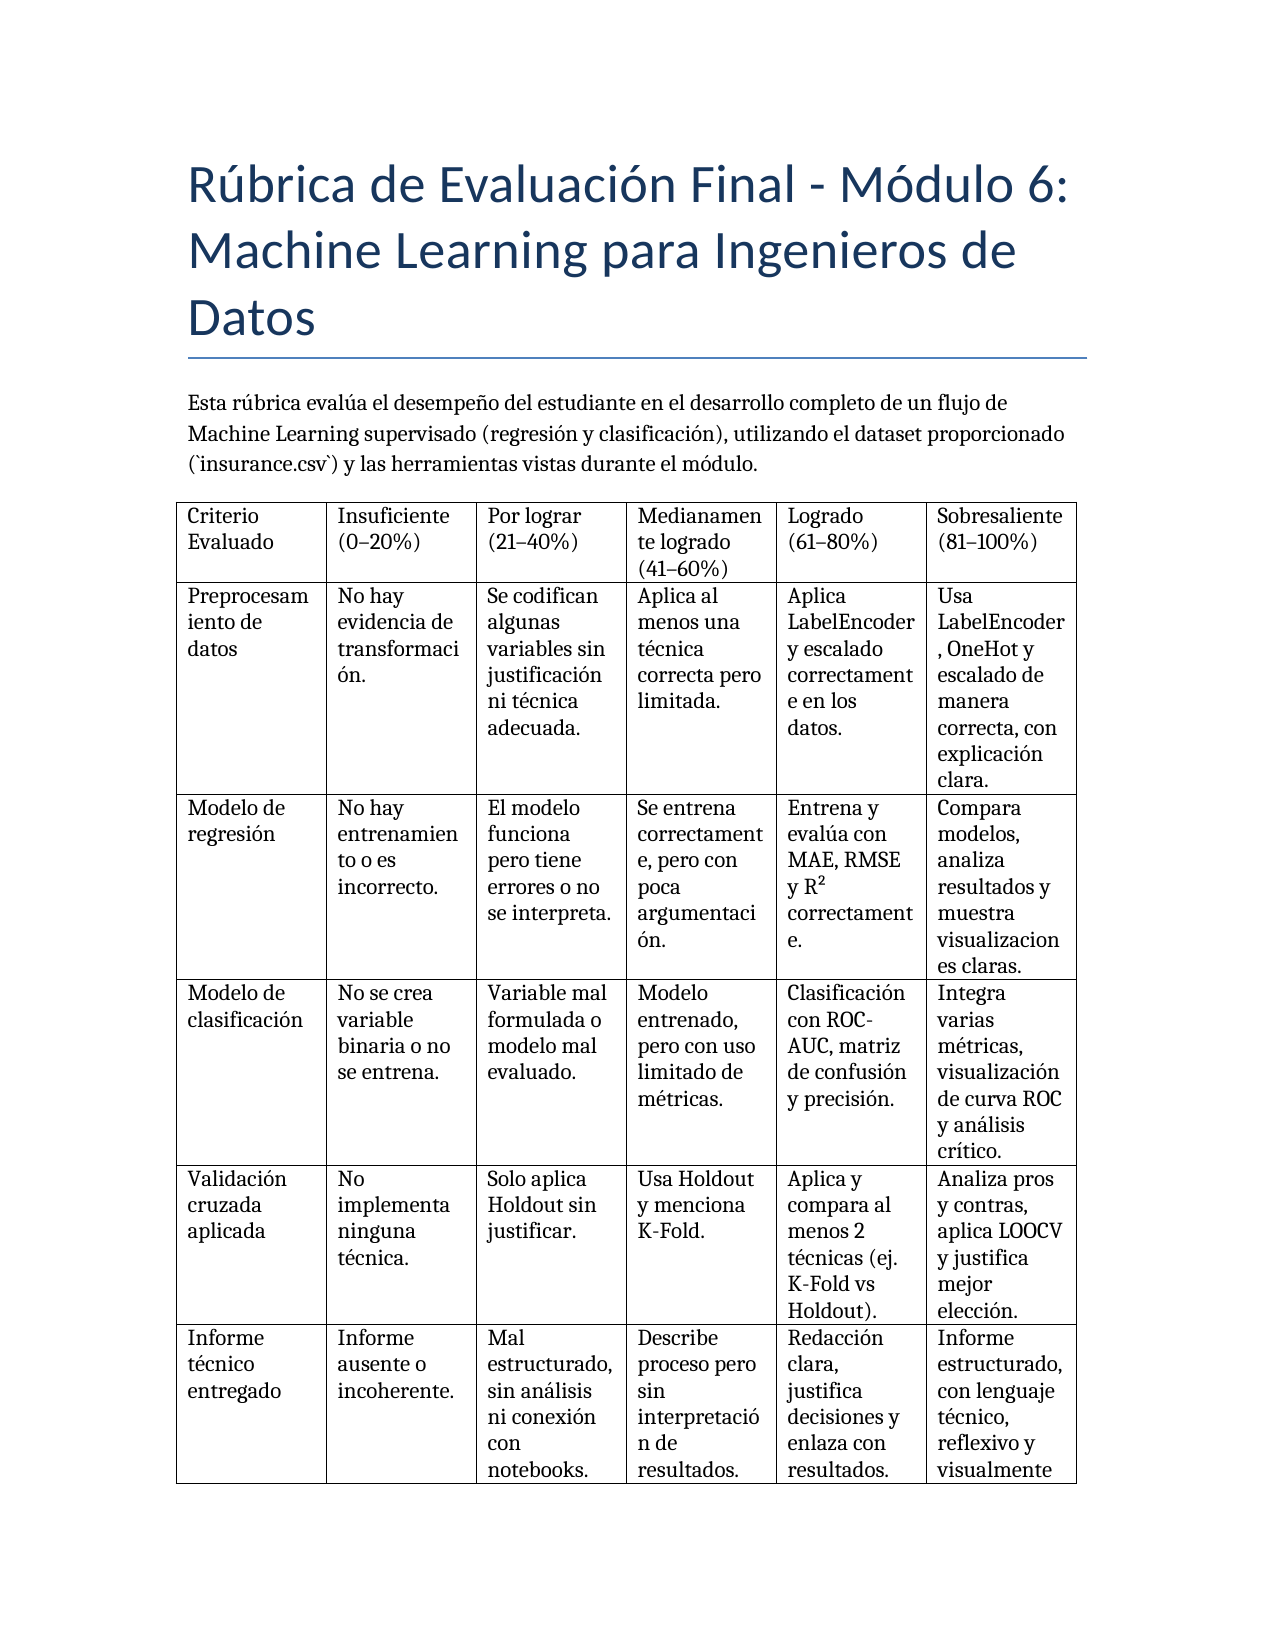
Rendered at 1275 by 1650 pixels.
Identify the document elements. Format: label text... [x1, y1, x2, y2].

table_cell Aplica LabelEncoder y escalado correctamente en los datos. [777, 583, 926, 793]
text Esta rúbrica evalúa el desempeño del estudiante en el desarrollo completo de un flujo de Machine Learning supervisado (regresión y clasificación), utilizando el dataset proporcionado (`insurance.csv`) y las herramientas vistas durante el módulo. [187, 390, 1087, 477]
table_header Por lograr (21–40%) [477, 503, 626, 582]
table_cell Integra varias métricas, visualización de curva ROC y análisis crítico. [927, 980, 1076, 1164]
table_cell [627, 1325, 776, 1483]
table_cell No hay evidencia de transformación. [327, 583, 476, 793]
table_cell No implementa ninguna técnica. [327, 1166, 476, 1324]
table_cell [777, 1325, 926, 1483]
table_cell Se entrena correctamente, pero con poca argumentación. [627, 795, 776, 979]
table_cell Aplica y compara al menos 2 técnicas (ej. K-Fold vs Holdout). [777, 1166, 926, 1324]
table_header Medianamente logrado (41–60%) [627, 503, 776, 582]
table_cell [327, 1325, 476, 1483]
table_cell Clasificación con ROC-AUC, matriz de confusión y precisión. [777, 980, 926, 1164]
table_header Criterio Evaluado [177, 503, 326, 582]
table_cell Se codifican algunas variables sin justificación ni técnica adecuada. [477, 583, 626, 793]
table_cell Preprocesamiento de datos [177, 583, 326, 793]
table_cell Aplica al menos una técnica correcta pero limitada. [627, 583, 776, 793]
table_cell Variable mal formulada o modelo mal evaluado. [477, 980, 626, 1164]
table_cell Validación cruzada aplicada [177, 1166, 326, 1324]
table_cell Analiza pros y contras, aplica LOOCV y justifica mejor elección. [927, 1166, 1076, 1324]
table_cell No hay entrenamiento o es incorrecto. [327, 795, 476, 979]
table_cell El modelo funciona pero tiene errores o no se interpreta. [477, 795, 626, 979]
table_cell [927, 1325, 1076, 1483]
table_cell Modelo de regresión [177, 795, 326, 979]
table_cell Usa LabelEncoder, OneHot y escalado de manera correcta, con explicación clara. [927, 583, 1076, 793]
table_cell Modelo entrenado, pero con uso limitado de métricas. [627, 980, 776, 1164]
table_header Logrado (61–80%) [777, 503, 926, 582]
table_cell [477, 1325, 626, 1483]
table_cell Entrena y evalúa con MAE, RMSE y R² correctamente. [777, 795, 926, 979]
table_cell Usa Holdout y menciona K-Fold. [627, 1166, 776, 1324]
table_cell Compara modelos, analiza resultados y muestra visualizaciones claras. [927, 795, 1076, 979]
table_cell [177, 1325, 326, 1483]
table_header Sobresaliente (81–100%) [927, 503, 1076, 582]
table_cell No se crea variable binaria o no se entrena. [327, 980, 476, 1164]
table_header Insuficiente (0–20%) [327, 503, 476, 582]
title Rúbrica de Evaluación Final - Módulo 6: Machine Learning para Ingenieros de Datos [187, 150, 1087, 359]
table_cell Modelo de clasificación [177, 980, 326, 1164]
table_cell Solo aplica Holdout sin justificar. [477, 1166, 626, 1324]
